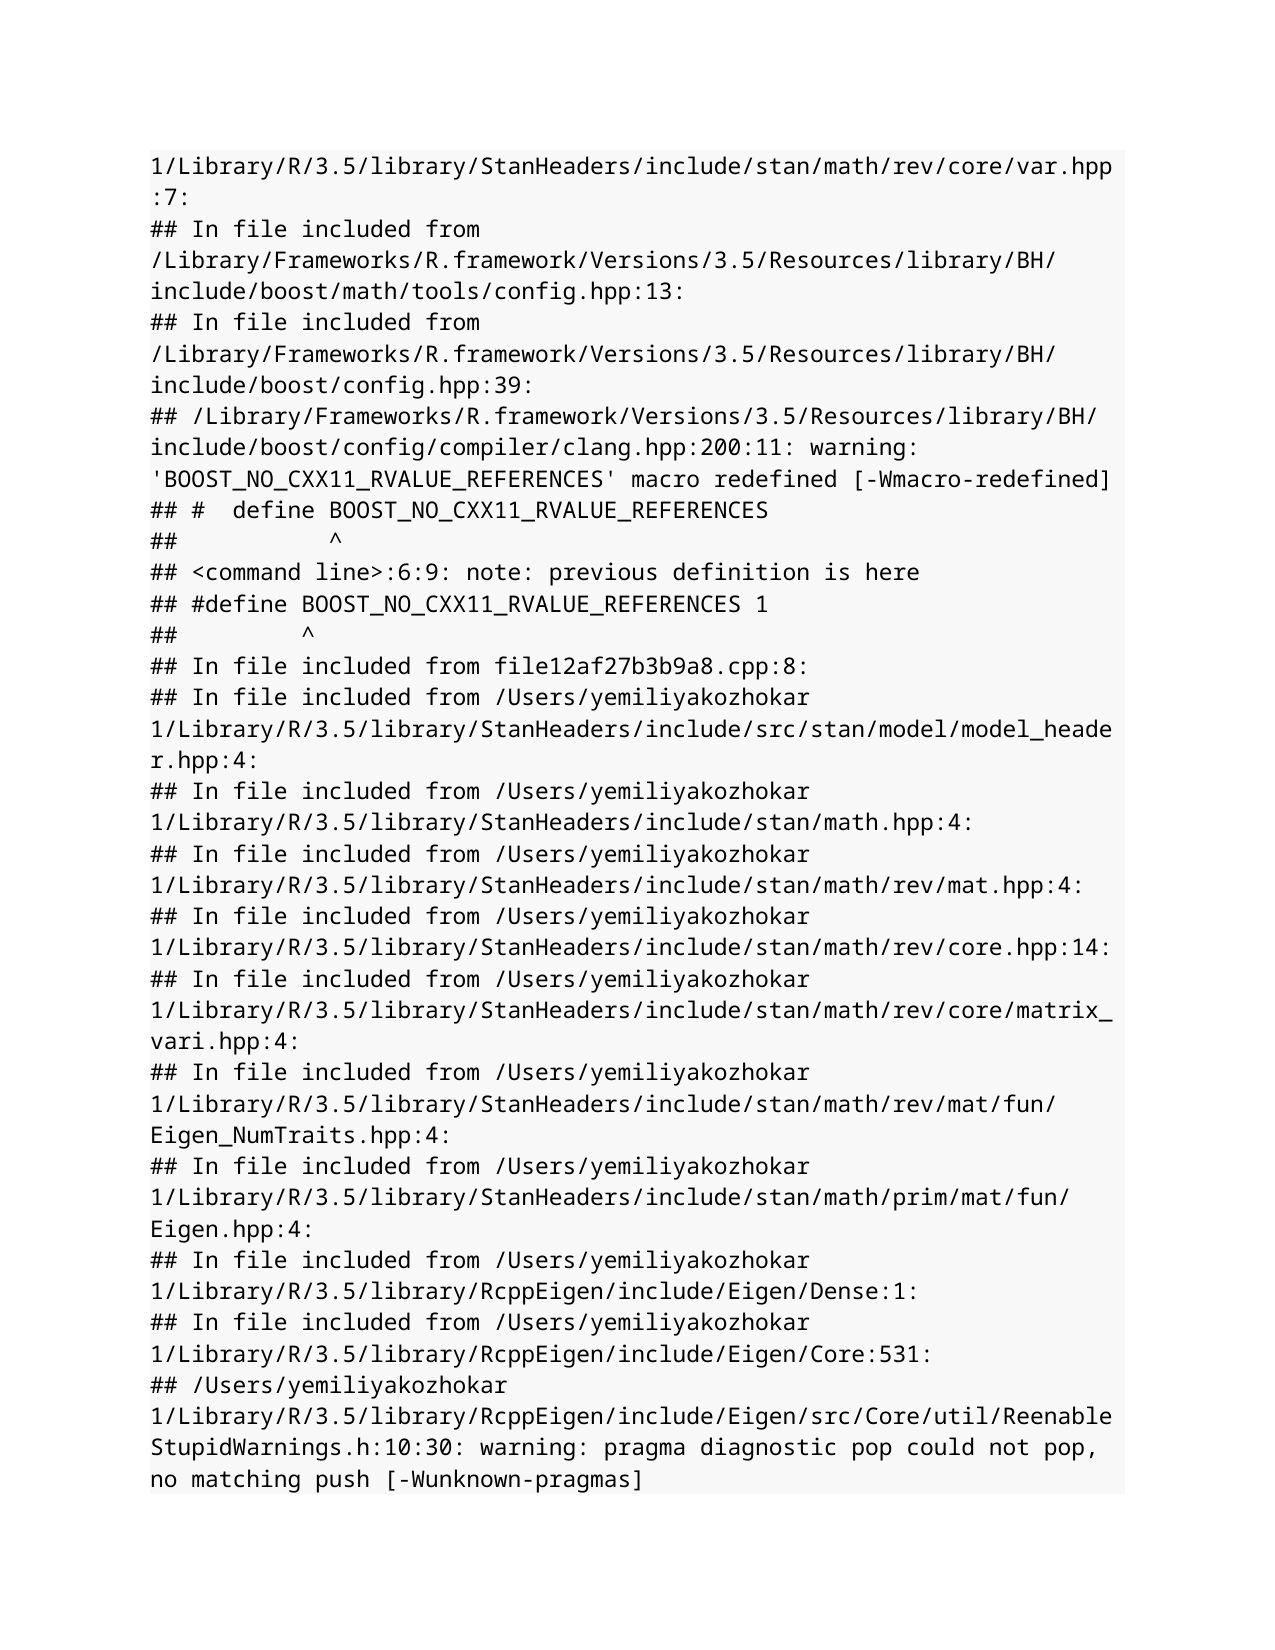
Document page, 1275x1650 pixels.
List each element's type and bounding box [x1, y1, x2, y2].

text [150, 150, 1125, 1494]
